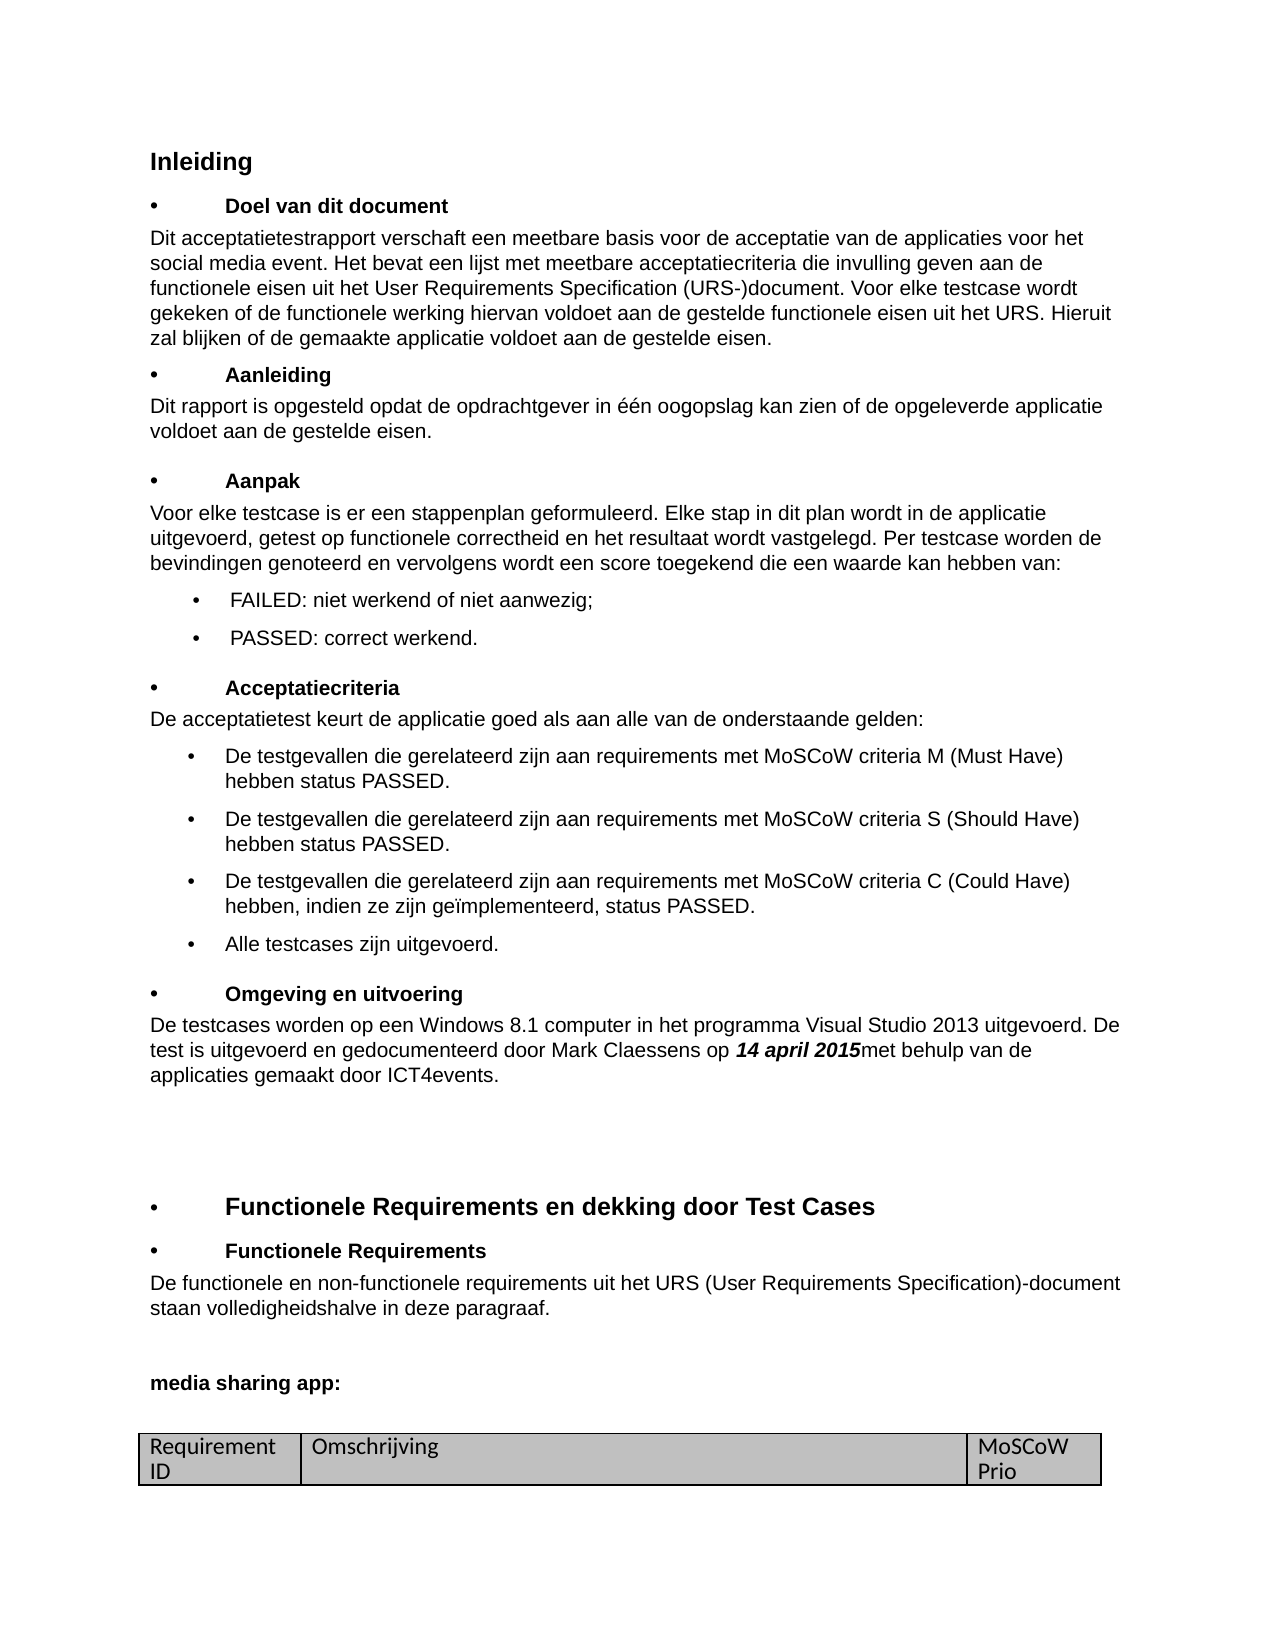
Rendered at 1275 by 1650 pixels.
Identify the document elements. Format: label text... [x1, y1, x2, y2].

list Functionele Requirements [150, 1239, 1125, 1264]
list Doel van dit document [150, 194, 1125, 219]
list FAILED: niet werkend of niet aanwezig; [192, 587, 1125, 612]
text Voor elke testcase is er een stappenplan geformuleerd. Elke stap in dit plan wordt in de applicatie uitgevoerd, getest op functionele correctheid en het resultaat wordt vastgelegd. Per testcase worden de bevindingen genoteerd en vervolgens wordt een score toegekend die een waarde kan hebben van: [150, 500, 1125, 575]
list De testgevallen die gerelateerd zijn aan requirements met MoSCoW criteria M (Must Have) hebben status PASSED. [187, 744, 1125, 794]
list Functionele Requirements en dekking door Test Cases [150, 1195, 1125, 1220]
text De functionele en non-functionele requirements uit het URS (User Requirements Specification)-document staan volledigheidshalve in deze paragraaf. [150, 1270, 1125, 1320]
list Aanleiding [150, 362, 1125, 387]
text Inleiding [150, 150, 1125, 175]
text Dit rapport is opgesteld opdat de opdrachtgever in één oogopslag kan zien of de opgeleverde applicatie voldoet aan de gestelde eisen. [150, 394, 1125, 444]
list Aanpak [150, 469, 1125, 494]
list De testgevallen die gerelateerd zijn aan requirements met MoSCoW criteria C (Could Have) hebben, indien ze zijn geïmplementeerd, status PASSED. [187, 869, 1125, 919]
text media sharing app: [150, 1370, 1125, 1395]
text De acceptatietest keurt de applicatie goed als aan alle van de onderstaande gelden: [150, 706, 1125, 731]
table_header Omschrijving [302, 1434, 966, 1484]
list Acceptatiecriteria [150, 675, 1125, 700]
list PASSED: correct werkend. [192, 625, 1125, 650]
list Omgeving en uitvoering [150, 981, 1125, 1006]
text De testcases worden op een Windows 8.1 computer in het programma Visual Studio 2013 uitgevoerd. De test is uitgevoerd en gedocumenteerd door Mark Claessens op 14 april 2015met behulp van de applicaties gemaakt door ICT4events. [150, 1012, 1125, 1087]
table_header Requirement ID [140, 1434, 300, 1484]
list Alle testcases zijn uitgevoerd. [187, 931, 1125, 956]
text Dit acceptatietestrapport verschaft een meetbare basis voor de acceptatie van de applicaties voor het social media event. Het bevat een lijst met meetbare acceptatiecriteria die invulling geven aan de functionele eisen uit het User Requirements Specification (URS-)document. Voor elke testcase wordt gekeken of de functionele werking hiervan voldoet aan de gestelde functionele eisen uit het URS. Hieruit zal blijken of de gemaakte applicatie voldoet aan de gestelde eisen. [150, 225, 1125, 350]
list De testgevallen die gerelateerd zijn aan requirements met MoSCoW criteria S (Should Have) hebben status PASSED. [187, 806, 1125, 856]
table_header MoSCoW Prio [968, 1434, 1100, 1484]
